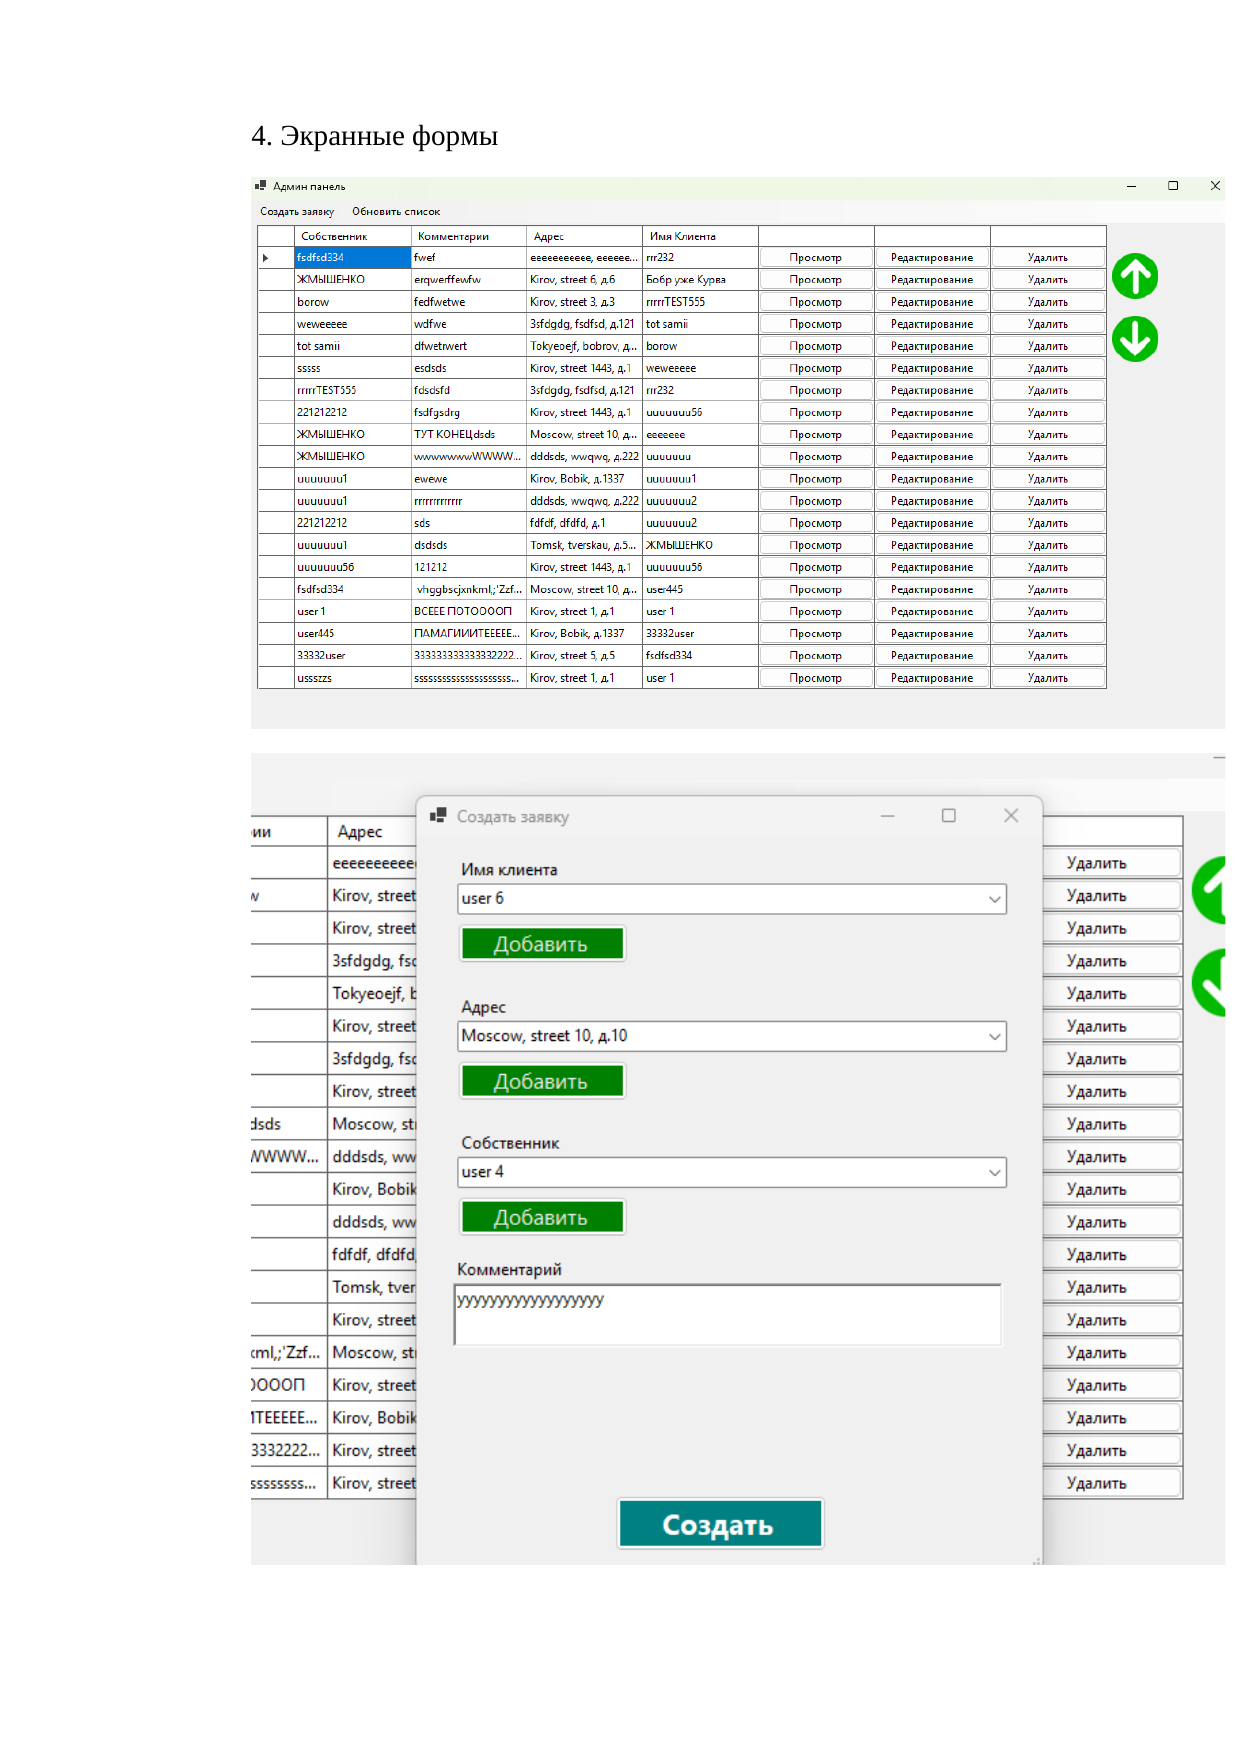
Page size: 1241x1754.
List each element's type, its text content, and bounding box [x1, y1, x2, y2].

text 4. Экранные формы [177, 118, 1152, 152]
picture [251, 753, 1226, 1565]
picture [251, 177, 1226, 729]
